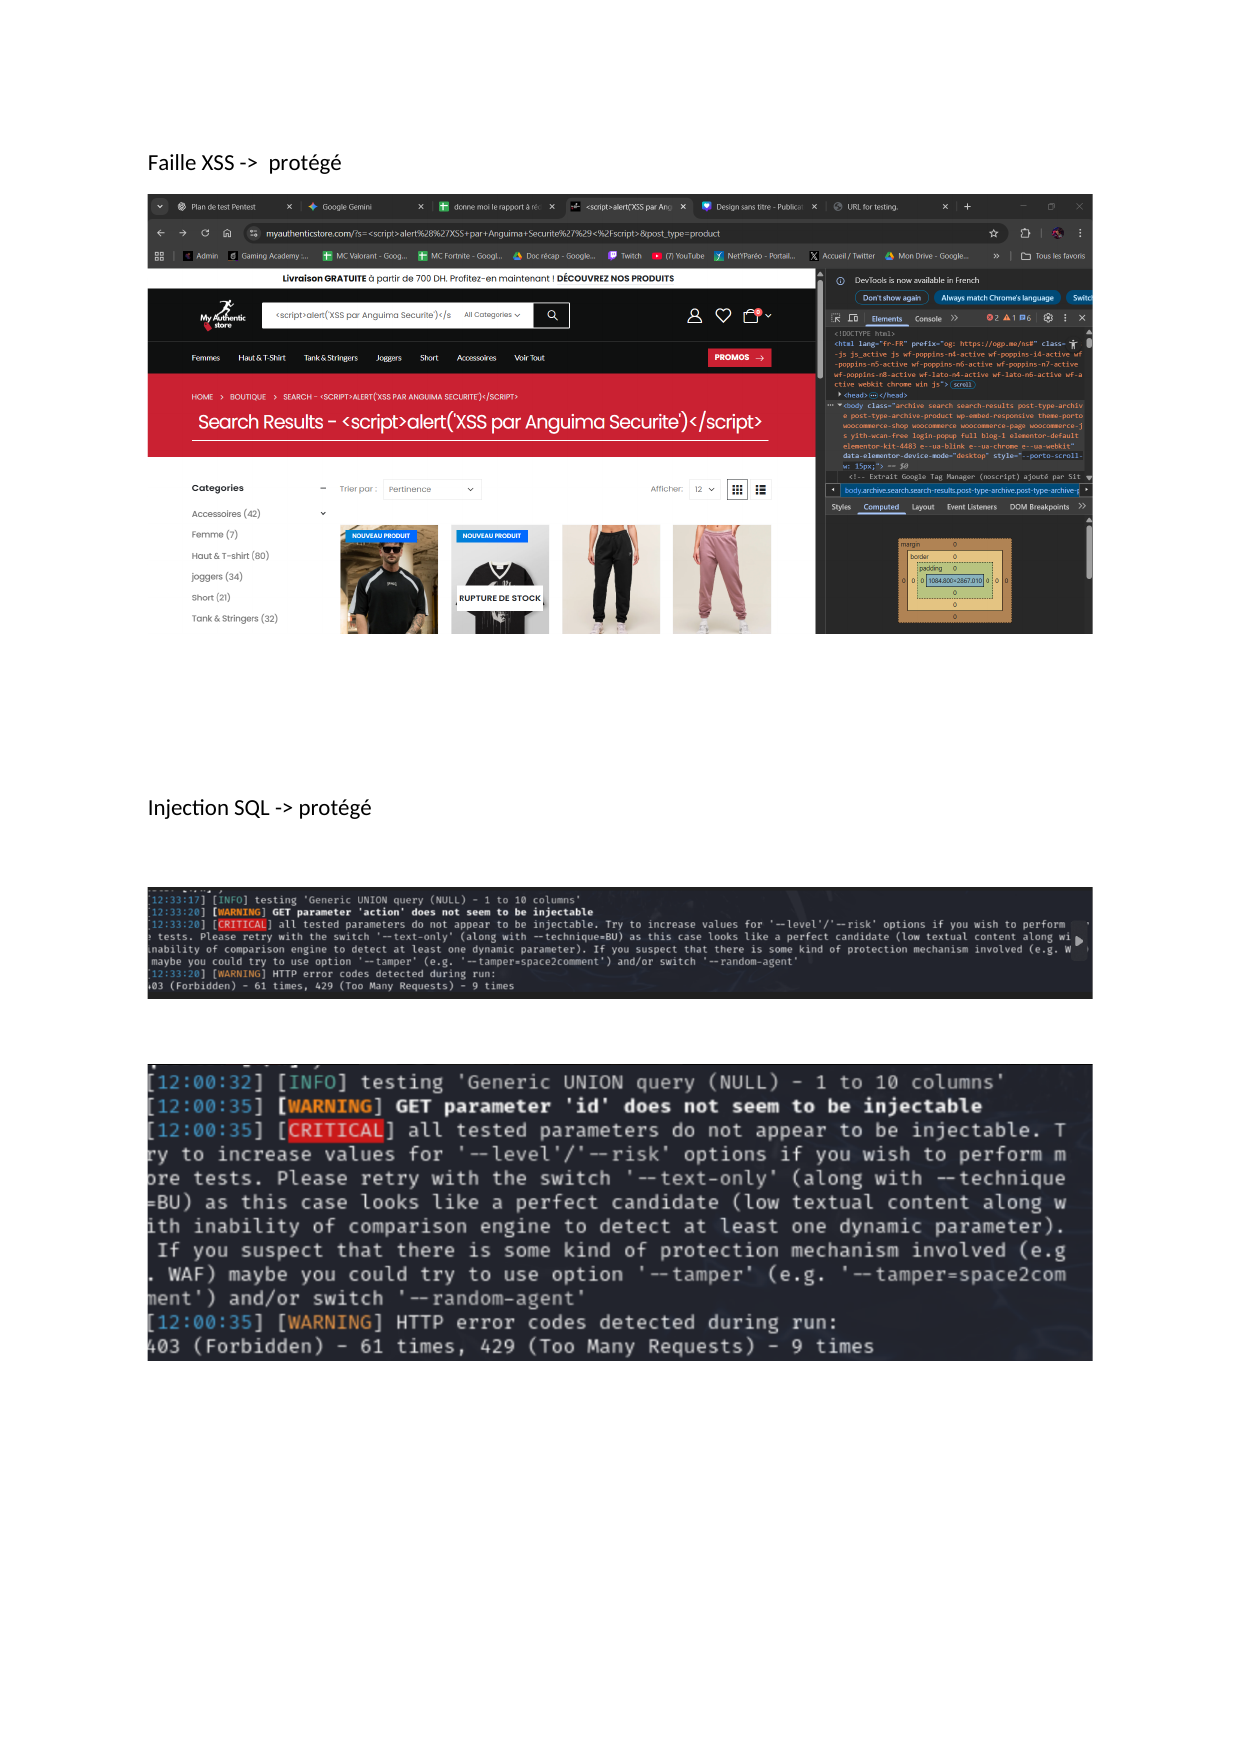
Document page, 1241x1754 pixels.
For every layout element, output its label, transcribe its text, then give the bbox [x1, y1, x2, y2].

picture [147, 304, 1093, 744]
text Faille XSS -> protégé [148, 257, 1093, 285]
picture [147, 1174, 1093, 1470]
picture [147, 996, 1093, 1109]
text Injection SQL -> protégé [148, 903, 1093, 931]
